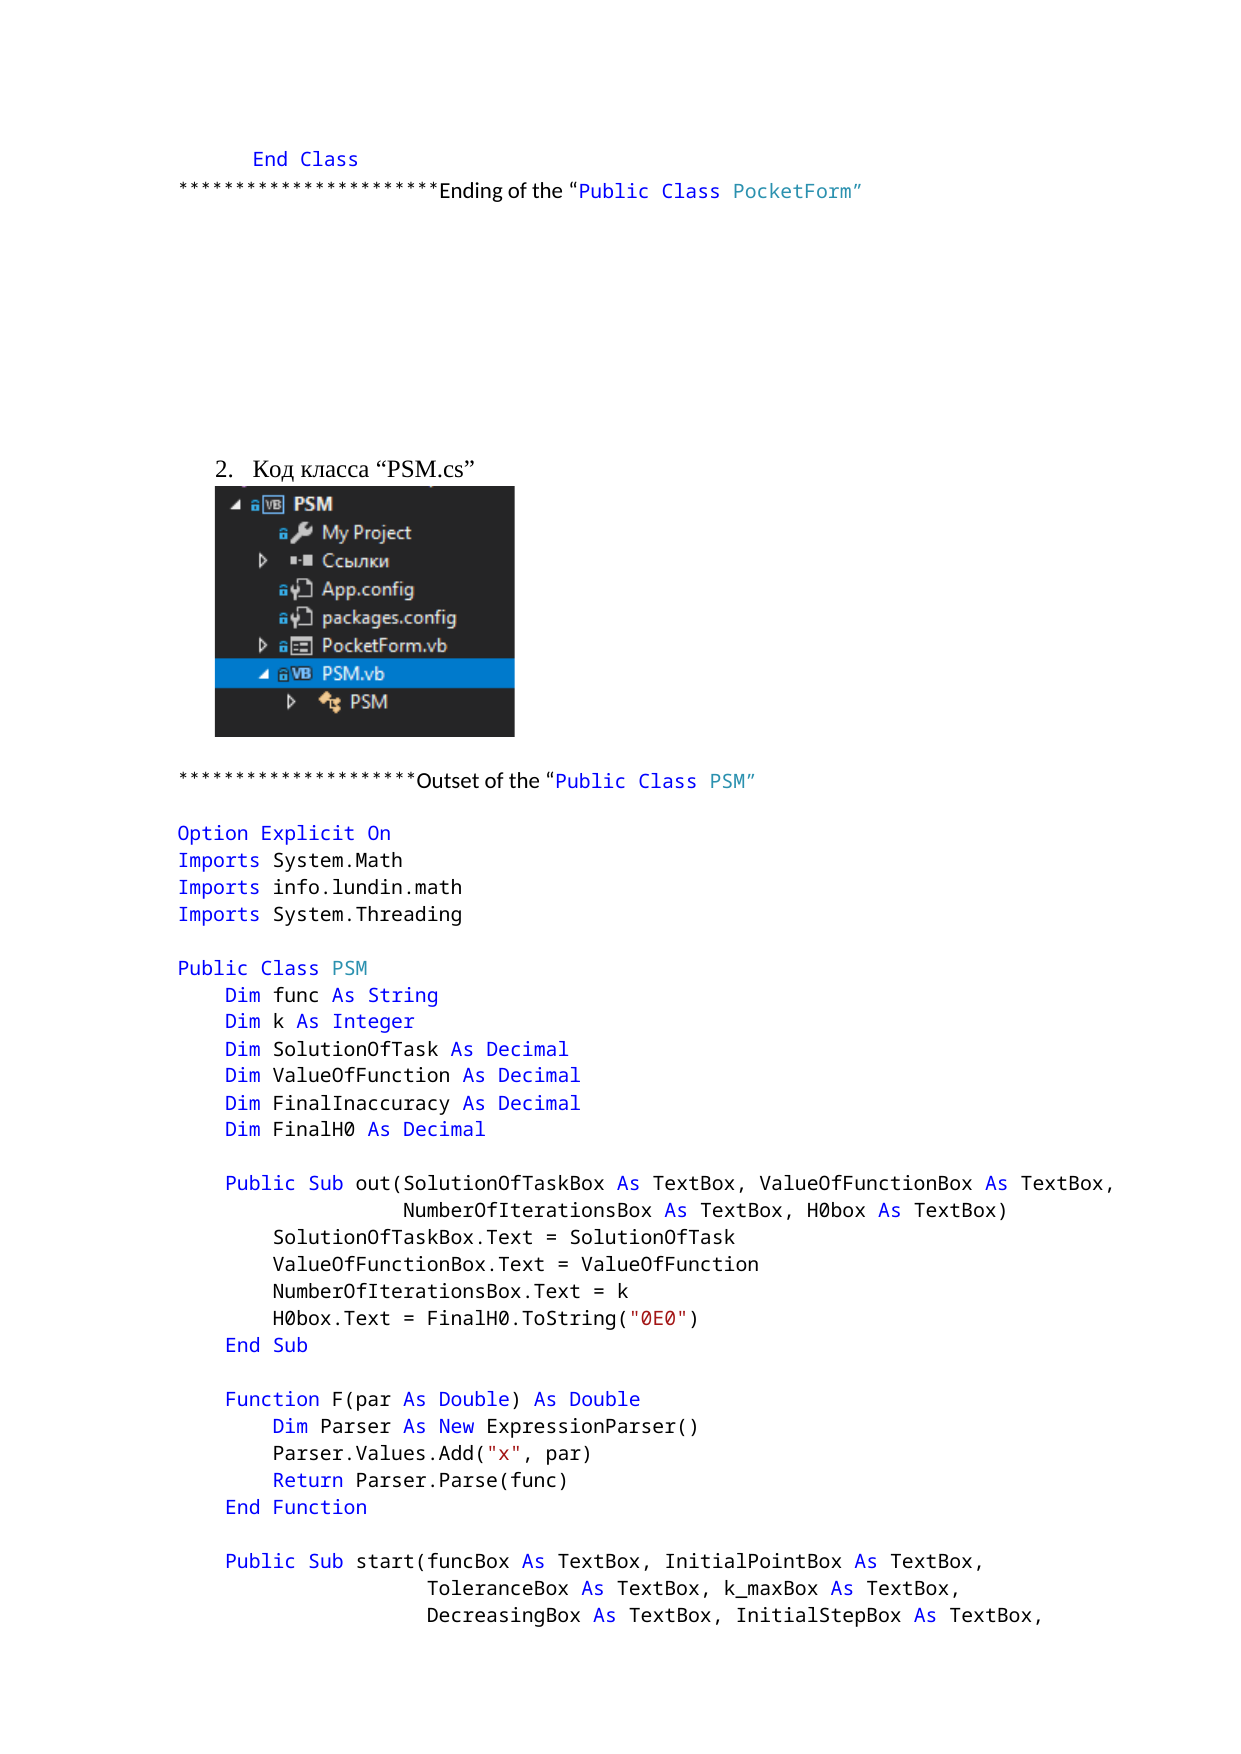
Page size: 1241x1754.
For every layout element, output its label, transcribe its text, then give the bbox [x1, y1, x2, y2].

text ***********************Ending of the “Public Class PocketForm” [177, 176, 1152, 204]
text Dim FinalInaccuracy As Decimal [177, 1089, 1152, 1116]
text ValueOfFunctionBox.Text = ValueOfFunction [177, 1251, 1152, 1278]
text Imports System.Threading [177, 900, 1152, 927]
text NumberOfIterationsBox As TextBox, H0box As TextBox) [177, 1197, 1152, 1224]
text Dim k As Integer [177, 1008, 1152, 1035]
text *********************Outset of the “Public Class PSM” [177, 766, 1152, 794]
text End Sub [177, 1332, 1152, 1358]
picture [214, 486, 515, 737]
text Option Explicit On [177, 819, 1152, 846]
text Public Sub start(funcBox As TextBox, InitialPointBox As TextBox, [177, 1547, 1152, 1574]
text Imports System.Math [177, 846, 1152, 873]
list End Class [252, 145, 1152, 172]
text Dim SolutionOfTask As Decimal [177, 1035, 1152, 1062]
text ToleranceBox As TextBox, k_maxBox As TextBox, [177, 1574, 1152, 1601]
text NumberOfIterationsBox.Text = k [177, 1278, 1152, 1304]
text Imports info.lundin.math [177, 873, 1152, 900]
text DecreasingBox As TextBox, InitialStepBox As TextBox, [177, 1601, 1152, 1628]
text H0box.Text = FinalH0.ToString("0E0") [177, 1304, 1152, 1332]
text Dim ValueOfFunction As Decimal [177, 1062, 1152, 1089]
text Public Sub out(SolutionOfTaskBox As TextBox, ValueOfFunctionBox As TextBox, [177, 1170, 1152, 1197]
text End Function [177, 1493, 1152, 1520]
text Dim Parser As New ExpressionParser() [177, 1412, 1152, 1439]
text SolutionOfTaskBox.Text = SolutionOfTask [177, 1224, 1152, 1251]
text Function F(par As Double) As Double [177, 1386, 1152, 1412]
text Dim func As String [177, 981, 1152, 1008]
list Код класса “PSM.cs” [215, 454, 1152, 482]
text Parser.Values.Add("x", par) [177, 1439, 1152, 1466]
text Public Class PSM [177, 954, 1152, 981]
text Return Parser.Parse(func) [177, 1466, 1152, 1493]
text Dim FinalH0 As Decimal [177, 1116, 1152, 1143]
